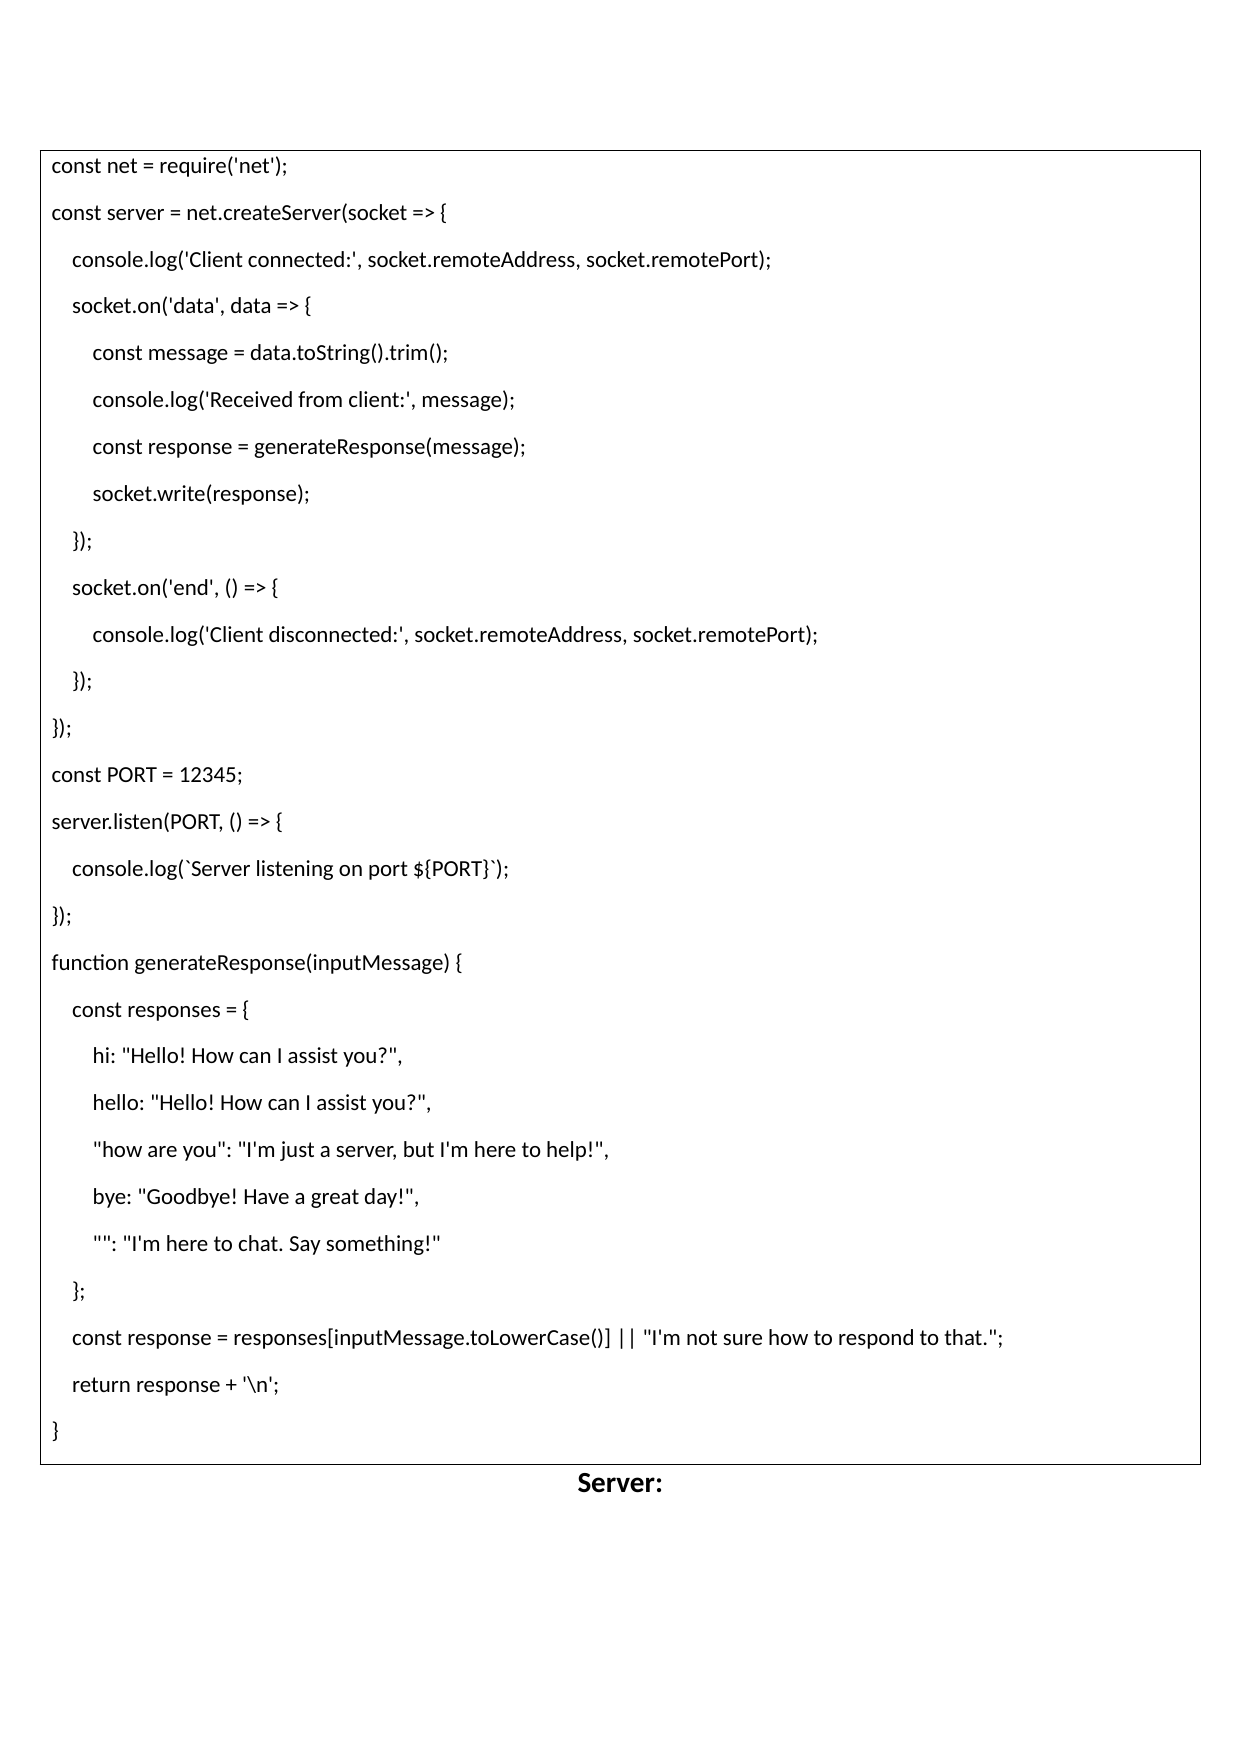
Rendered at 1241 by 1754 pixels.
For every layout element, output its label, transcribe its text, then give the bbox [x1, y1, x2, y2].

text Server: [150, 1465, 1090, 1500]
table_header const net = require('net'); const server = net.createServer(socket => { console.log('Client connected:', socket.remoteAddress, socket.remotePort); socket.on('data', data => { const message = data.toString().trim(); console.log('Received from client:', message); const response = generateResponse(message); socket.write(response); }); socket.on('end', () => { console.log('Client disconnected:', socket.remoteAddress, socket.remotePort); }); }); const PORT = 12345; server.listen(PORT, () => { console.log(`Server listening on port ${PORT}`); }); function generateResponse(inputMessage) { const responses = { hi: "Hello! How can I assist you?", hello: "Hello! How can I assist you?", "how are you": "I'm just a server, but I'm here to help!", bye: "Goodbye! Have a great day!", "": "I'm here to chat. Say something!" }; const response = responses[inputMessage.toLowerCase()] || "I'm not sure how to respond to that."; return response + '\n'; } [41, 151, 1200, 1463]
